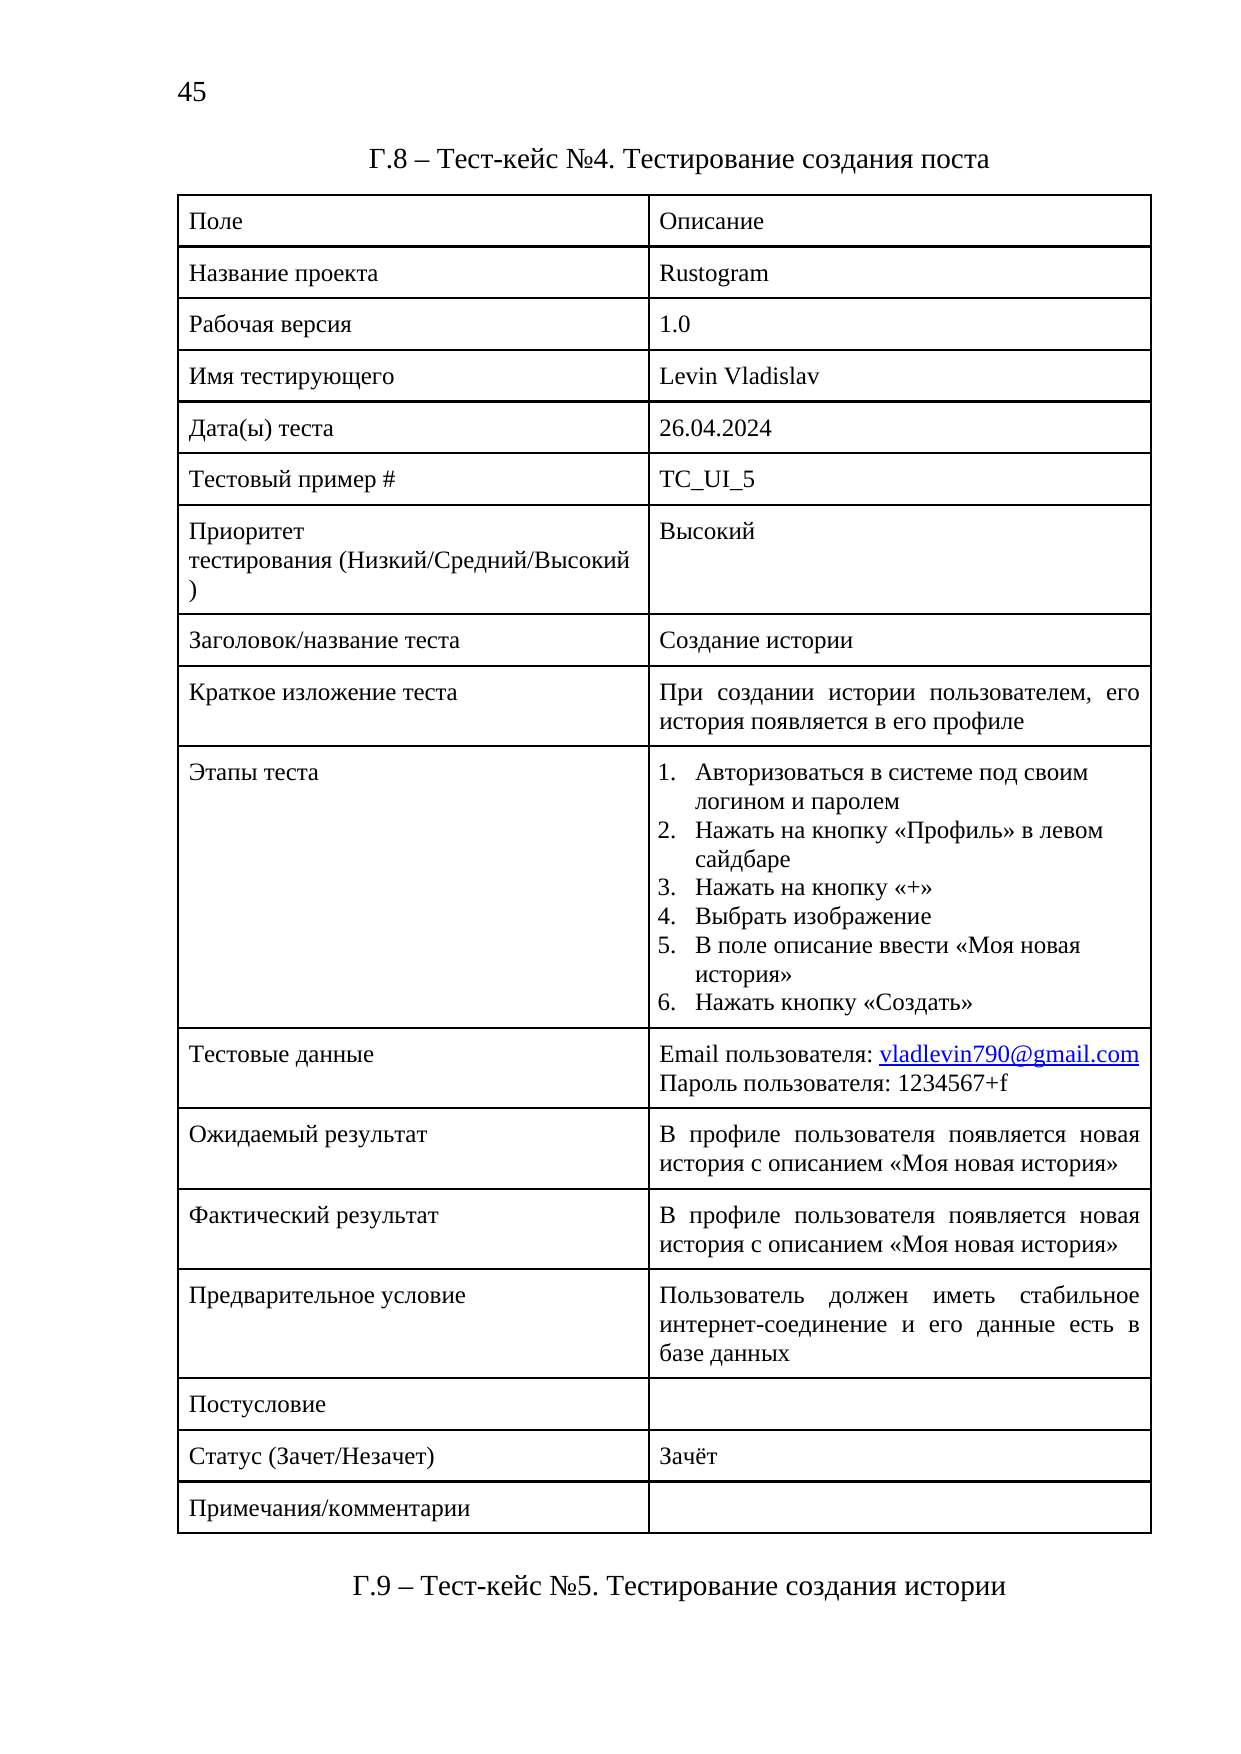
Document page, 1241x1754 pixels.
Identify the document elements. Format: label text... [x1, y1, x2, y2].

table_cell Тестовый пример # [179, 454, 648, 504]
text Г.9 – Тест-кейс №5. Тестирование создания истории [177, 1568, 1181, 1601]
table_cell В профиле пользователя появляется новая история с описанием «Моя новая история» [650, 1109, 1150, 1187]
table_cell Авторизоваться в системе под своим логином и паролем Нажать на кнопку «Профиль» в левом сайдбаре Нажать на кнопку «+» Выбрать изображение В поле описание ввести «Моя новая история» Нажать кнопку «Создать» [650, 747, 1150, 1027]
table_cell Фактический результат [179, 1190, 648, 1268]
table_cell Зачёт [650, 1431, 1150, 1480]
table_cell Название проекта [179, 248, 648, 297]
table_cell Пользователь должен иметь стабильное интернет-соединение и его данные есть в базе данных [650, 1270, 1150, 1377]
table_cell В профиле пользователя появляется новая история с описанием «Моя новая история» [650, 1190, 1150, 1268]
table_cell Высокий [650, 506, 1150, 613]
table_cell Статус (Зачет/Незачет) [179, 1431, 648, 1480]
table_cell Рабочая версия [179, 299, 648, 349]
table_cell Заголовок/название теста [179, 615, 648, 664]
table_cell TC_UI_5 [650, 454, 1150, 504]
table_cell [650, 1483, 1150, 1532]
table_cell Дата(ы) теста [179, 403, 648, 452]
table_cell Приоритет тестирования (Низкий/Средний/Высокий) [179, 506, 648, 613]
table_cell Создание истории [650, 615, 1150, 664]
table_header Поле [179, 196, 648, 245]
text Г.8 – Тест-кейс №4. Тестирование создания поста [177, 141, 1181, 174]
table_header Описание [650, 196, 1150, 245]
table_cell 1.0 [650, 299, 1150, 349]
table_cell 26.04.2024 [650, 403, 1150, 452]
table_cell Тестовые данные [179, 1029, 648, 1107]
table_cell Rustogram [650, 248, 1150, 297]
table_cell При создании истории пользователем, его история появляется в его профиле [650, 667, 1150, 745]
table_cell Постусловие [179, 1379, 648, 1429]
table_cell Предварительное условие [179, 1270, 648, 1377]
table_cell Этапы теста [179, 747, 648, 1027]
table_cell [650, 1379, 1150, 1429]
table_cell Email пользователя: vladlevin790@gmail.com Пароль пользователя: 1234567+f [650, 1029, 1150, 1107]
table_cell Имя тестирующего [179, 351, 648, 400]
table_cell Levin Vladislav [650, 351, 1150, 400]
table_cell Краткое изложение теста [179, 667, 648, 745]
table_cell Ожидаемый результат [179, 1109, 648, 1187]
table_cell Примечания/комментарии [179, 1483, 648, 1532]
